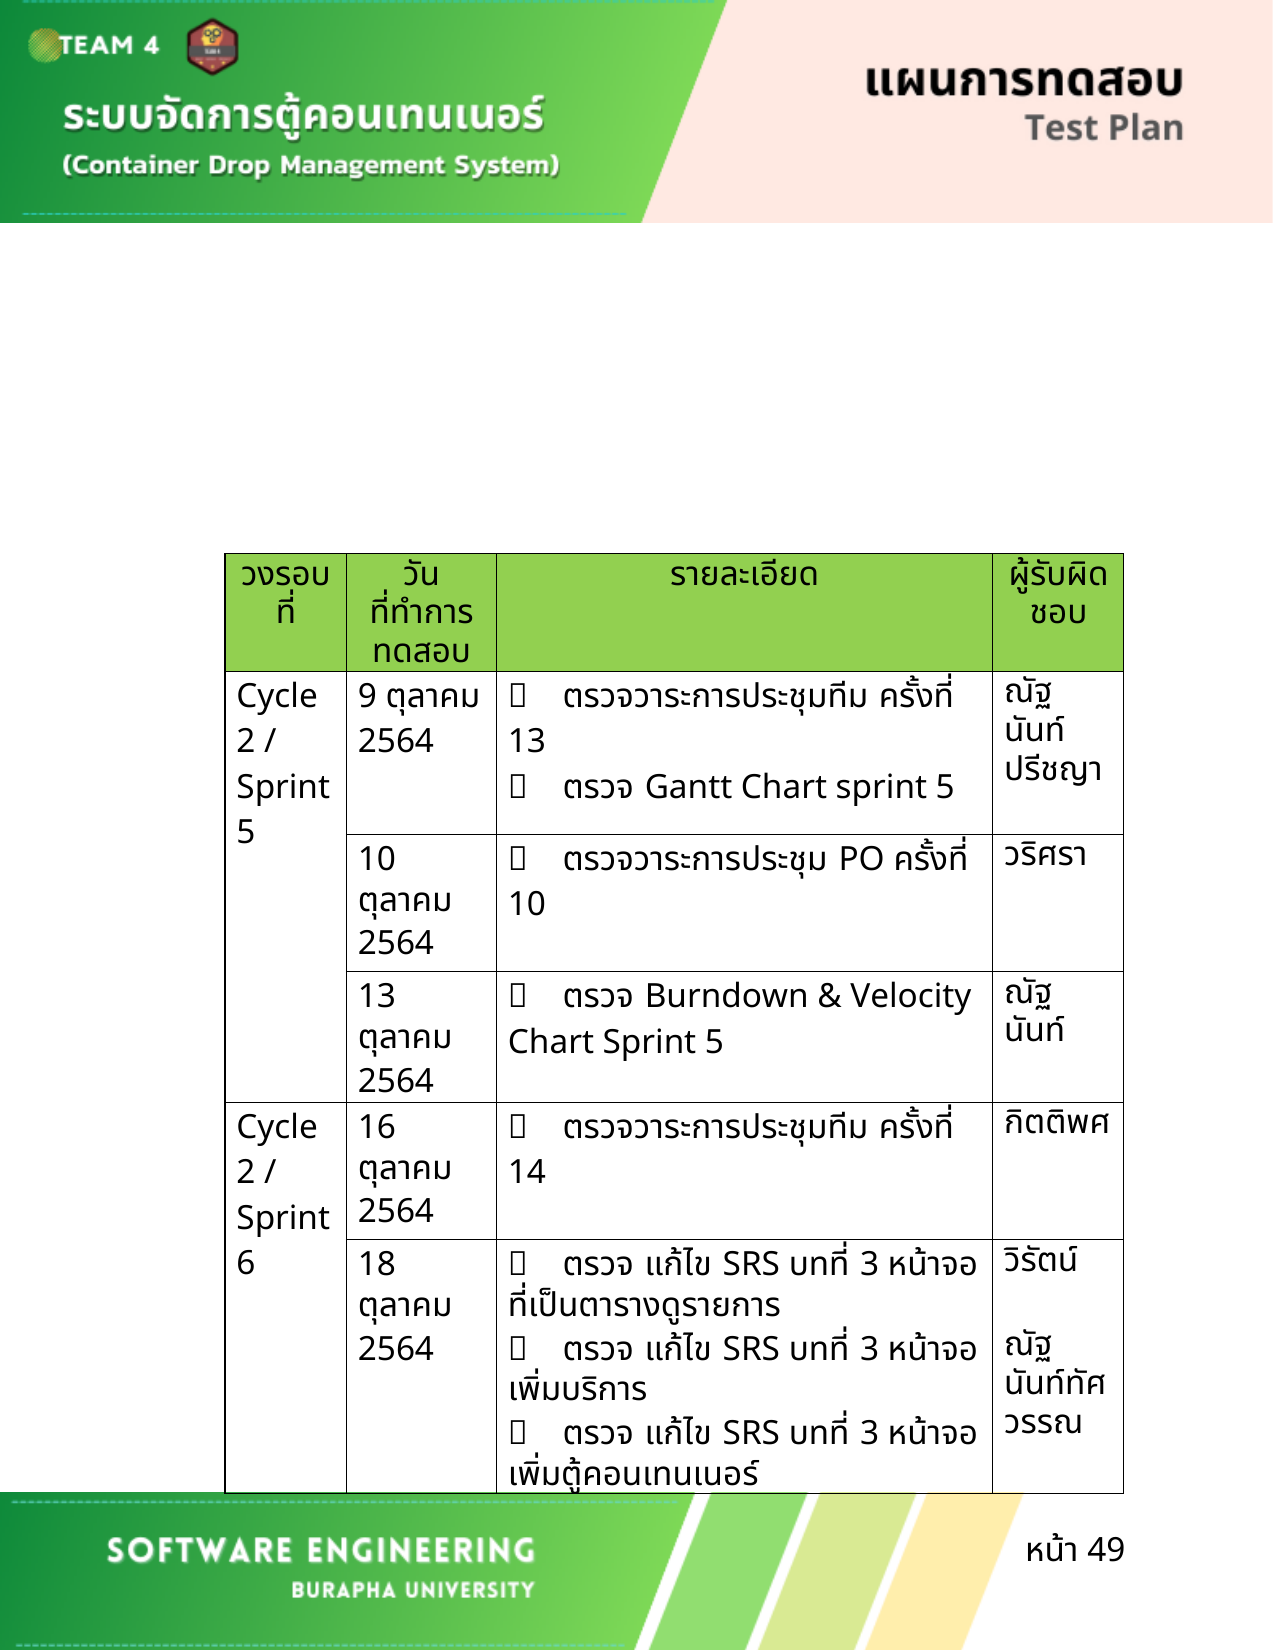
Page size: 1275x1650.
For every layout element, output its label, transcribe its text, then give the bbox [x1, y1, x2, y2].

table_cell  ตรวจวาระการประชุมทีม ครั้งที่ 13  ตรวจ Gantt Chart sprint 5 [497, 672, 992, 834]
table_cell Cycle 2 / Sprint 5 [226, 672, 346, 1102]
table_cell 9 ตุลาคม 2564 [347, 672, 496, 834]
table_cell 18 ตุลาคม 2564 [347, 1240, 496, 1493]
table_cell วริศรา [993, 835, 1123, 971]
table_header ผู้รับผิดชอบ [993, 554, 1123, 671]
table_cell ณัฐนันท์ ปรีชญา [993, 672, 1123, 834]
table_cell กิตติพศ [993, 1103, 1123, 1239]
table_cell 10 ตุลาคม 2564 [347, 835, 496, 971]
picture [0, 1492, 1275, 1650]
table_cell 16 ตุลาคม 2564 [347, 1103, 496, 1239]
table_cell Cycle 2 / Sprint 6 [226, 1103, 346, 1493]
picture [0, 0, 1273, 223]
table_cell  ตรวจ Burndown & Velocity Chart Sprint 5 [497, 972, 992, 1102]
table_cell  ตรวจวาระการประชุม PO ครั้งที่ 10 [497, 835, 992, 971]
table_header วงรอบที่ [226, 554, 346, 671]
table_header วันที่ทำการทดสอบ [347, 554, 496, 671]
table_cell วิรัตน์ ณัฐนันท์ทัศวรรณ ธนาธิป ณัฐนันท์ วิรัตน์ วิรัตน์ [993, 1240, 1123, 1493]
table_cell ณัฐนันท์ [993, 972, 1123, 1102]
table_header รายละเอียด [497, 554, 992, 671]
table_cell 13 ตุลาคม 2564 [347, 972, 496, 1102]
table_cell  ตรวจวาระการประชุมทีม ครั้งที่ 14 [497, 1103, 992, 1239]
